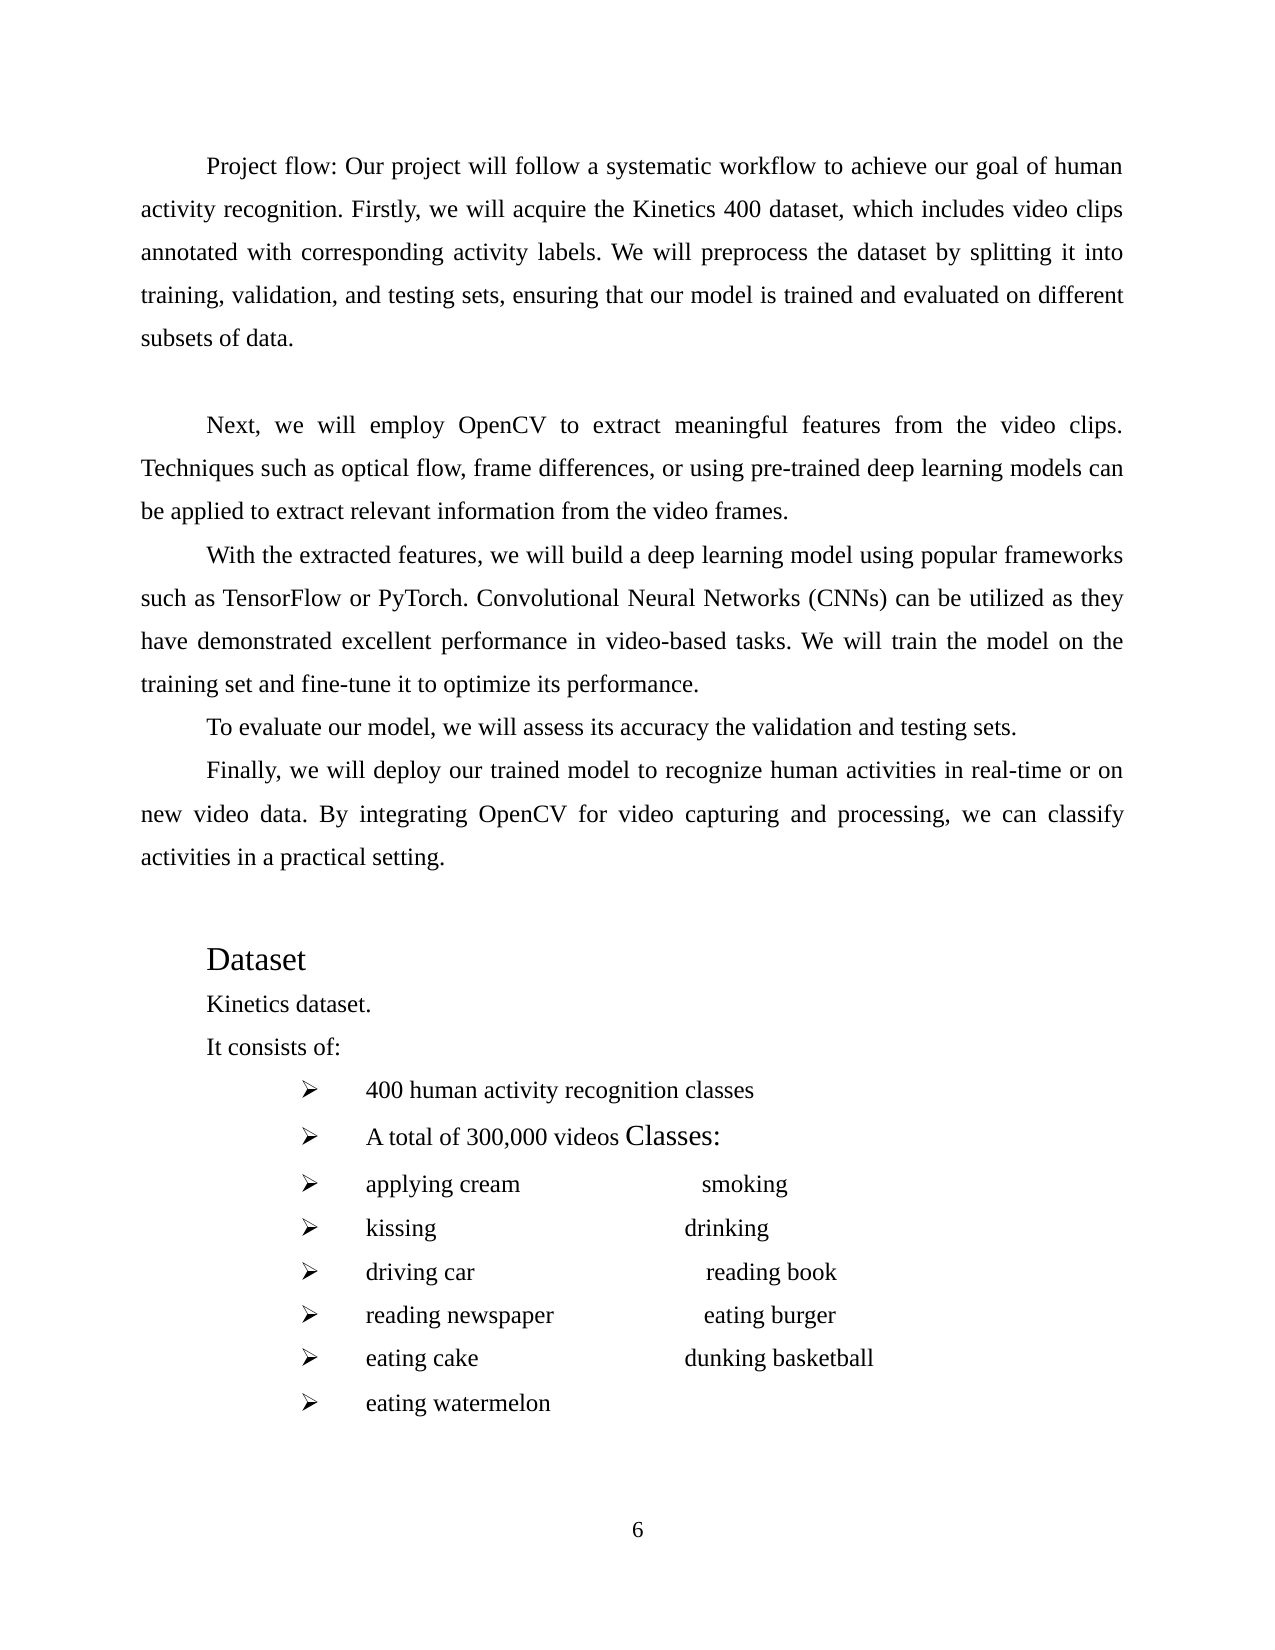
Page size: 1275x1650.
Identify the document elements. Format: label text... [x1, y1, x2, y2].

list reading newspaper eating burger [244, 1300, 1111, 1329]
list 400 human activity recognition classes [244, 1075, 1111, 1104]
subtitle Dataset [206, 939, 1231, 977]
list kissing drinking [244, 1213, 1111, 1241]
text To evaluate our model, we will assess its accuracy the validation and testing sets. [206, 712, 1111, 741]
list driving car reading book [244, 1257, 1111, 1285]
text It consists of: [206, 1032, 1111, 1060]
list eating cake dunking basketball [244, 1343, 1111, 1372]
text Finally, we will deploy our trained model to recognize human activities in real-time or on new video data. By integrating OpenCV for video capturing and processing, we can classify activities in a practical setting. [141, 756, 1125, 871]
list A total of 300,000 videos Classes: [244, 1118, 1111, 1152]
list eating watermelon [244, 1388, 1111, 1416]
text Project flow: Our project will follow a systematic workflow to achieve our goal of human activity recognition. Firstly, we will acquire the Kinetics 400 dataset, which includes video clips annotated with corresponding activity labels. We will preprocess the dataset by splitting it into training, validation, and testing sets, ensuring that our model is trained and evaluated on different subsets of data. [141, 151, 1125, 352]
text Kinetics dataset. [206, 989, 1111, 1017]
text Next, we will employ OpenCV to extract meaningful features from the video clips. Techniques such as optical flow, frame differences, or using pre-trained deep learning models can be applied to extract relevant information from the video frames. [141, 410, 1125, 525]
text With the extracted features, we will build a deep learning model using popular frameworks such as TensorFlow or PyTorch. Convolutional Neural Networks (CNNs) can be utilized as they have demonstrated excellent performance in video-based tasks. We will train the model on the training set and fine-tune it to optimize its performance. [141, 540, 1125, 698]
list applying cream smoking [244, 1169, 1111, 1198]
